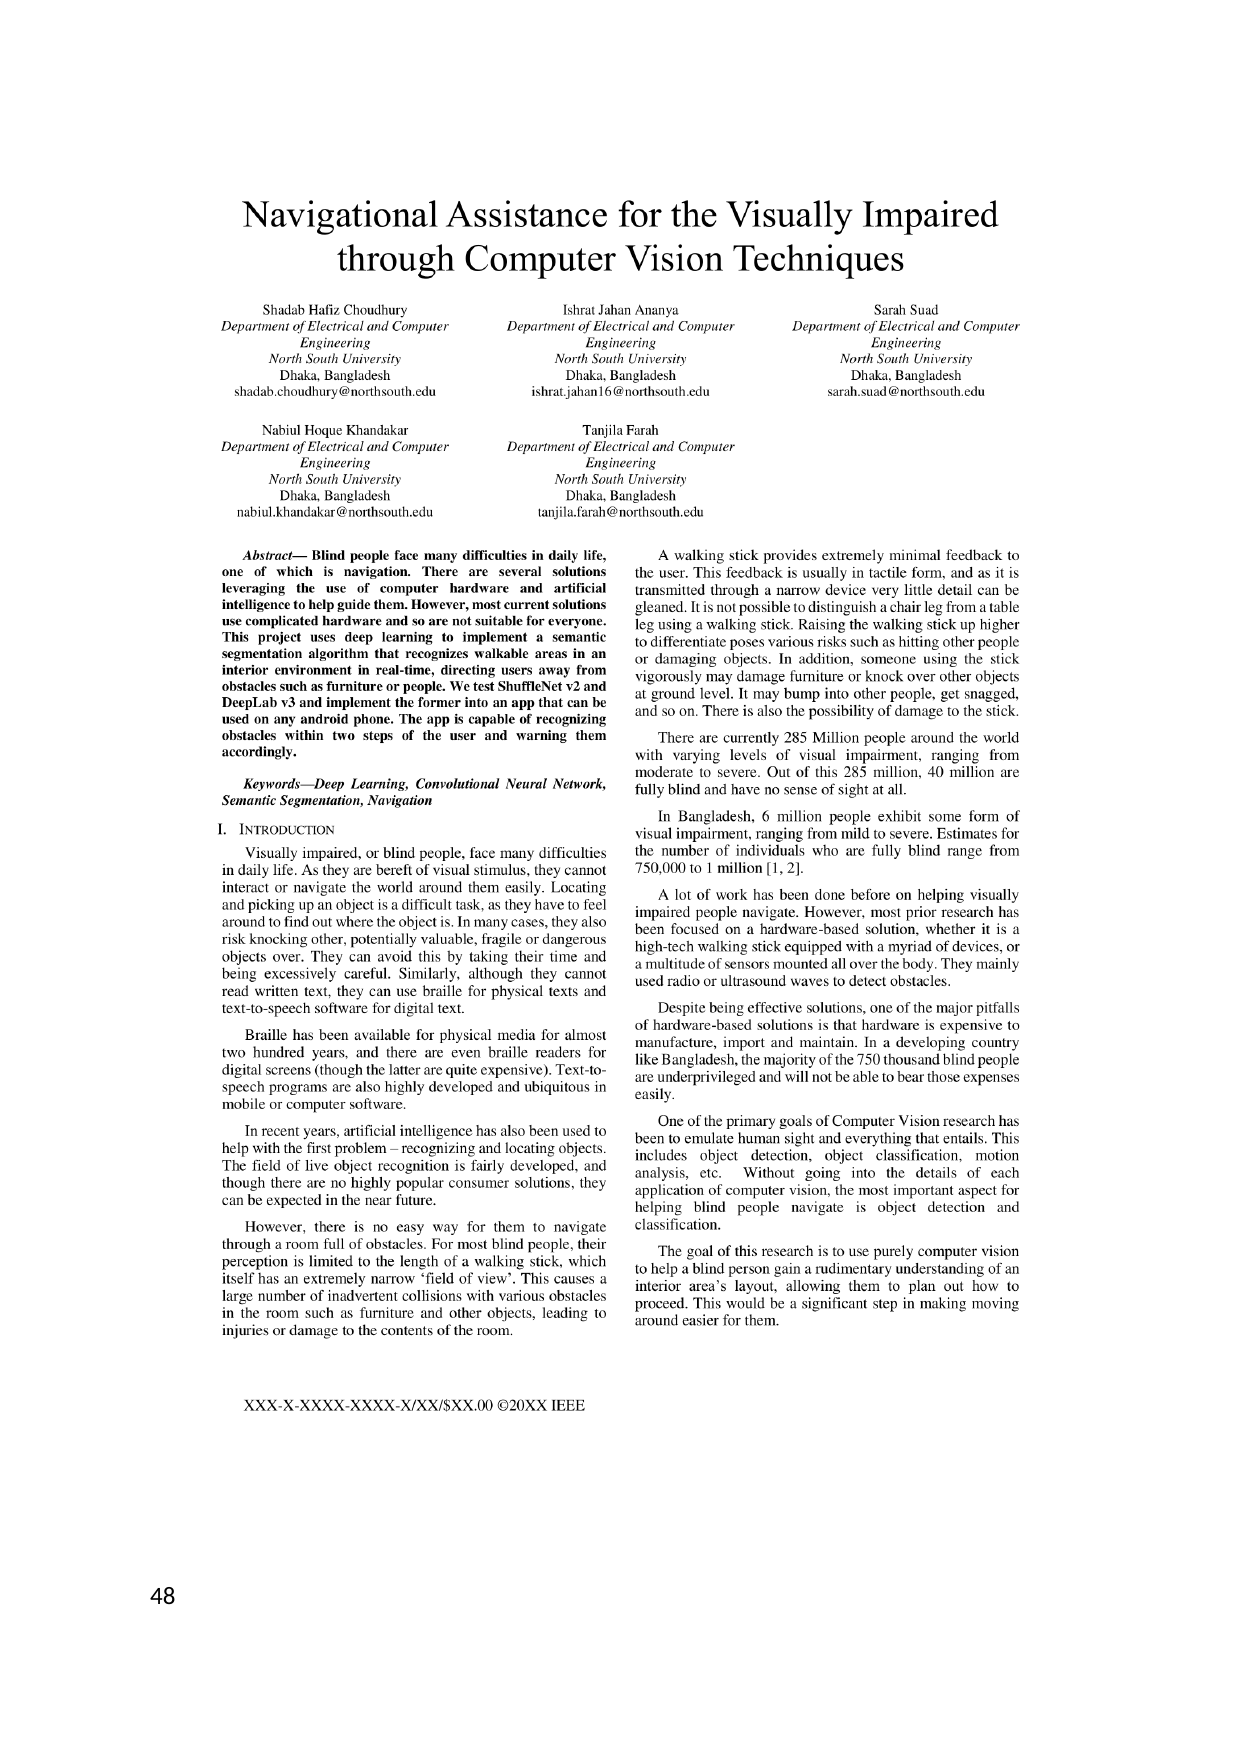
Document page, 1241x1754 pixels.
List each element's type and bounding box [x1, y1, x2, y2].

picture [150, 150, 1090, 1467]
